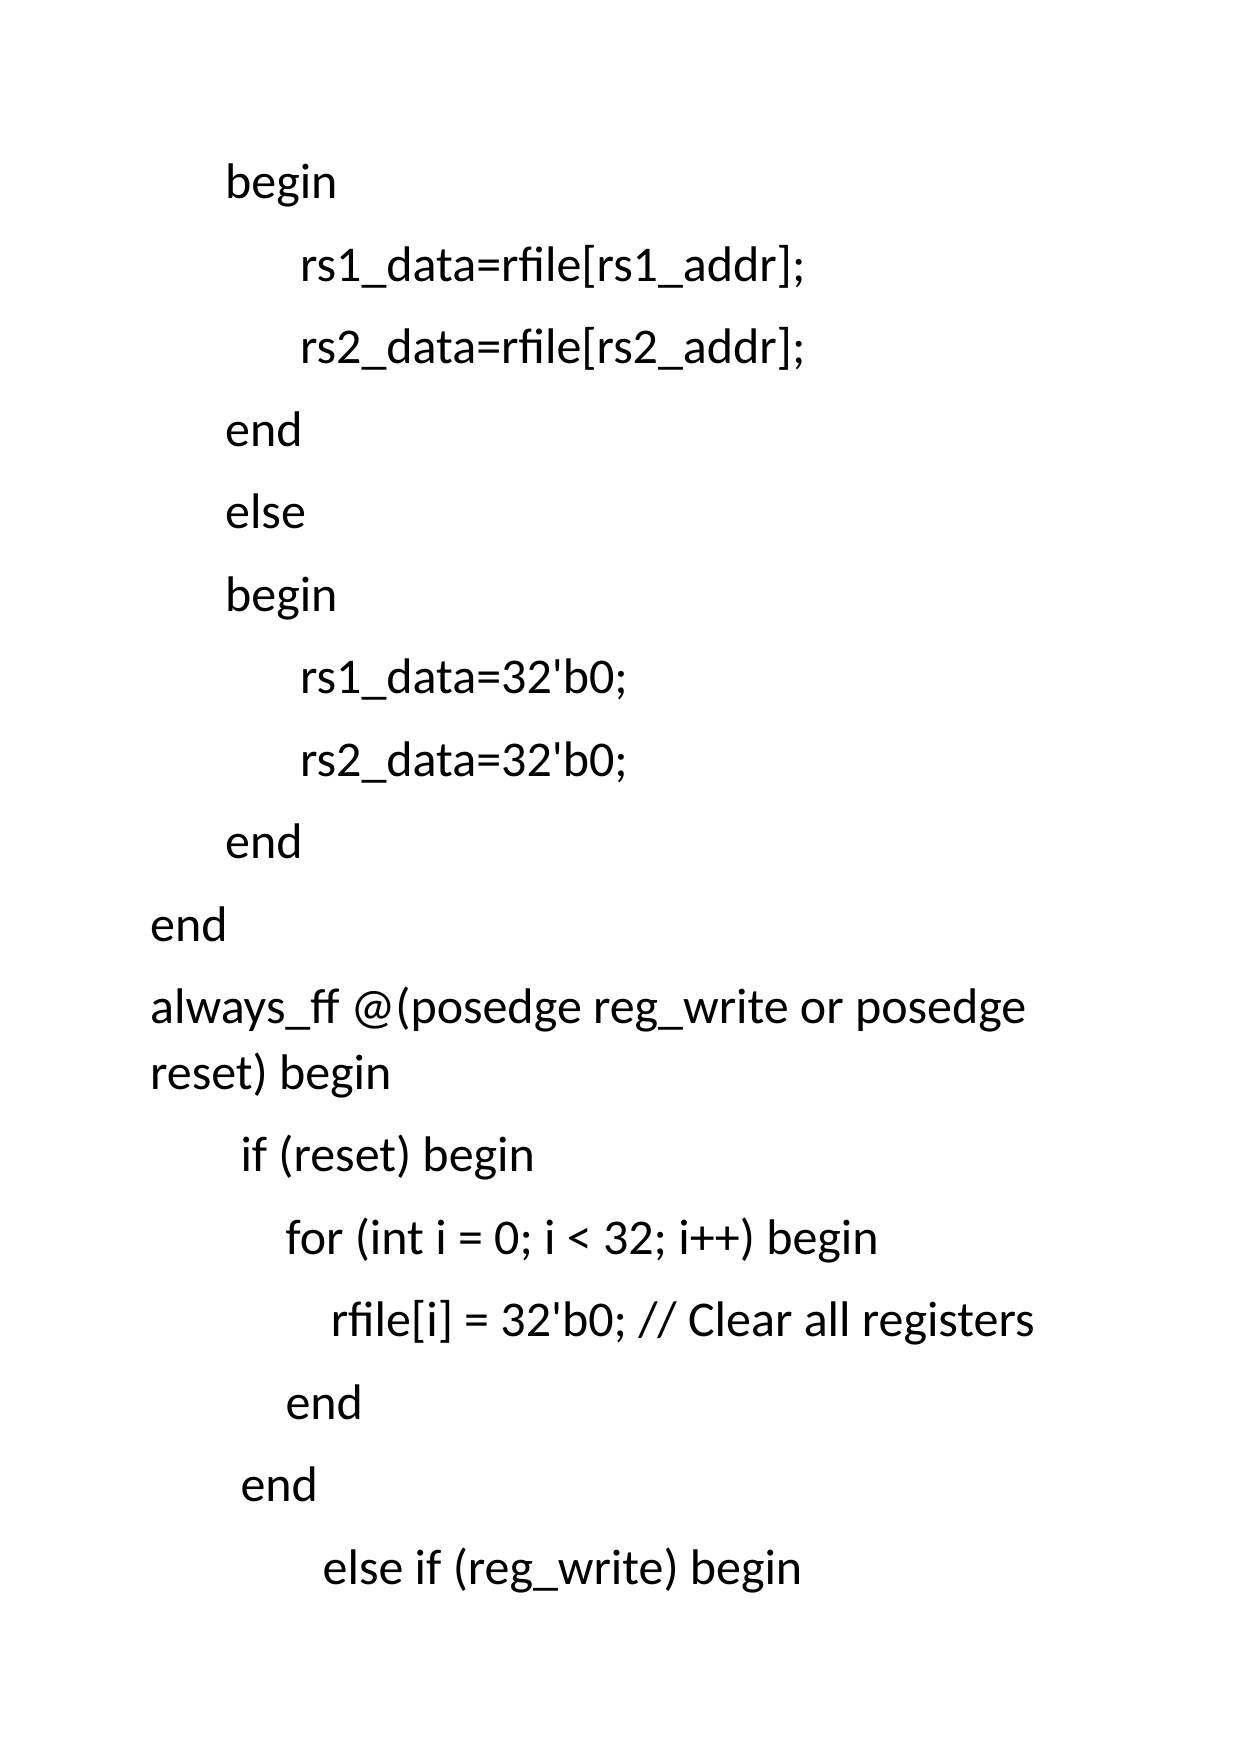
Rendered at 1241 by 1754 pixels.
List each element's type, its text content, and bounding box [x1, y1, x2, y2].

text rs1_data=rfile[rs1_addr]; [150, 232, 1090, 293]
text end [150, 892, 1090, 953]
text end [150, 397, 1090, 458]
text end [150, 810, 1090, 871]
text for (int i = 0; i < 32; i++) begin [150, 1206, 1090, 1267]
text rs1_data=32'b0; [150, 645, 1090, 706]
text else [150, 480, 1090, 541]
text end [150, 1453, 1090, 1514]
text rs2_data=32'b0; [150, 727, 1090, 788]
text end [150, 1371, 1090, 1432]
text rfile[i] = 32'b0; // Clear all registers [150, 1288, 1090, 1349]
text rs2_data=rfile[rs2_addr]; [150, 315, 1090, 376]
text if (reset) begin [150, 1123, 1090, 1184]
text always_ff @(posedge reg_write or posedge reset) begin [150, 975, 1090, 1102]
text begin [150, 562, 1090, 623]
text else if (reg_write) begin [150, 1536, 1090, 1597]
text begin [150, 150, 1090, 211]
